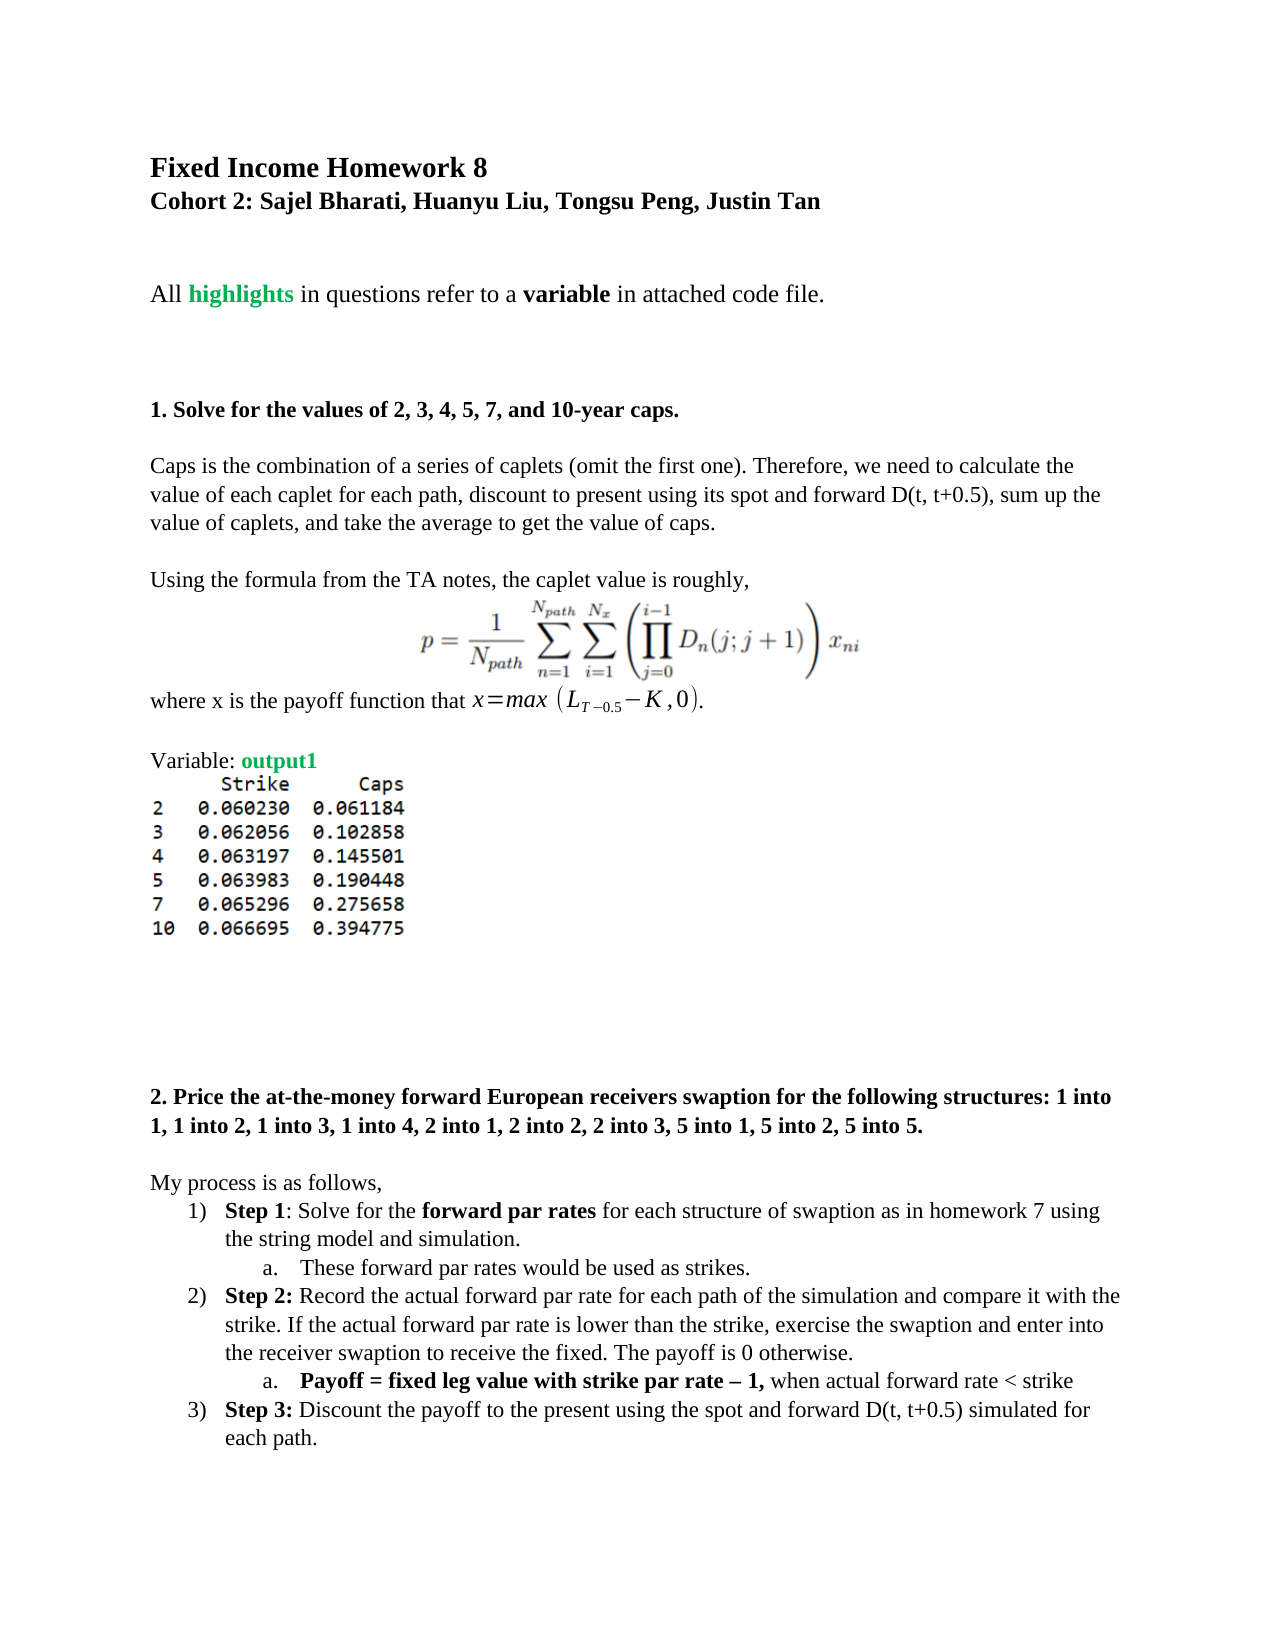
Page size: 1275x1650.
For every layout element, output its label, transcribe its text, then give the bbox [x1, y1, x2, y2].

list Step 1: Solve for the forward par rates for each structure of swaption as in homework 7 using the string model and simulation. [187, 1197, 1125, 1252]
text My process is as follows, [150, 1168, 1125, 1195]
list These forward par rates would be used as strikes. [262, 1254, 1125, 1280]
text All highlights in questions refer to a variable in attached code file. [150, 279, 1125, 308]
picture [415, 594, 860, 683]
text Variable: output1 [150, 747, 1125, 773]
text where x is the payoff function that . [150, 684, 1125, 716]
picture [150, 775, 412, 939]
list Payoff = fixed leg value with strike par rate – 1, when actual forward rate < strike [262, 1368, 1125, 1394]
list Step 3: Discount the payoff to the present using the spot and forward D(t, t+0.5) simulated for each path. [187, 1396, 1125, 1451]
text 2. Price the at-the-money forward European receivers swaption for the following structures: 1 into 1, 1 into 2, 1 into 3, 1 into 4, 2 into 1, 2 into 2, 2 into 3, 5 into 1, 5 into 2, 5 into 5. [150, 1083, 1125, 1138]
list Step 2: Record the actual forward par rate for each path of the simulation and compare it with the strike. If the actual forward par rate is lower than the strike, exercise the swaption and enter into the receiver swaption to receive the fixed. The payoff is 0 otherwise. [187, 1282, 1125, 1366]
text Caps is the combination of a series of caplets (omit the first one). Therefore, we need to calculate the value of each caplet for each path, discount to present using its spot and forward D(t, t+0.5), sum up the value of caplets, and take the average to get the value of caps. [150, 452, 1125, 536]
text Cohort 2: Sajel Bharati, Huanyu Liu, Tongsu Peng, Justin Tan [150, 186, 1125, 215]
text Using the formula from the TA notes, the caplet value is roughly, [150, 566, 1125, 593]
text 1. Solve for the values of 2, 3, 4, 5, 7, and 10-year caps. [150, 396, 1125, 422]
text Fixed Income Homework 8 [150, 150, 1125, 183]
